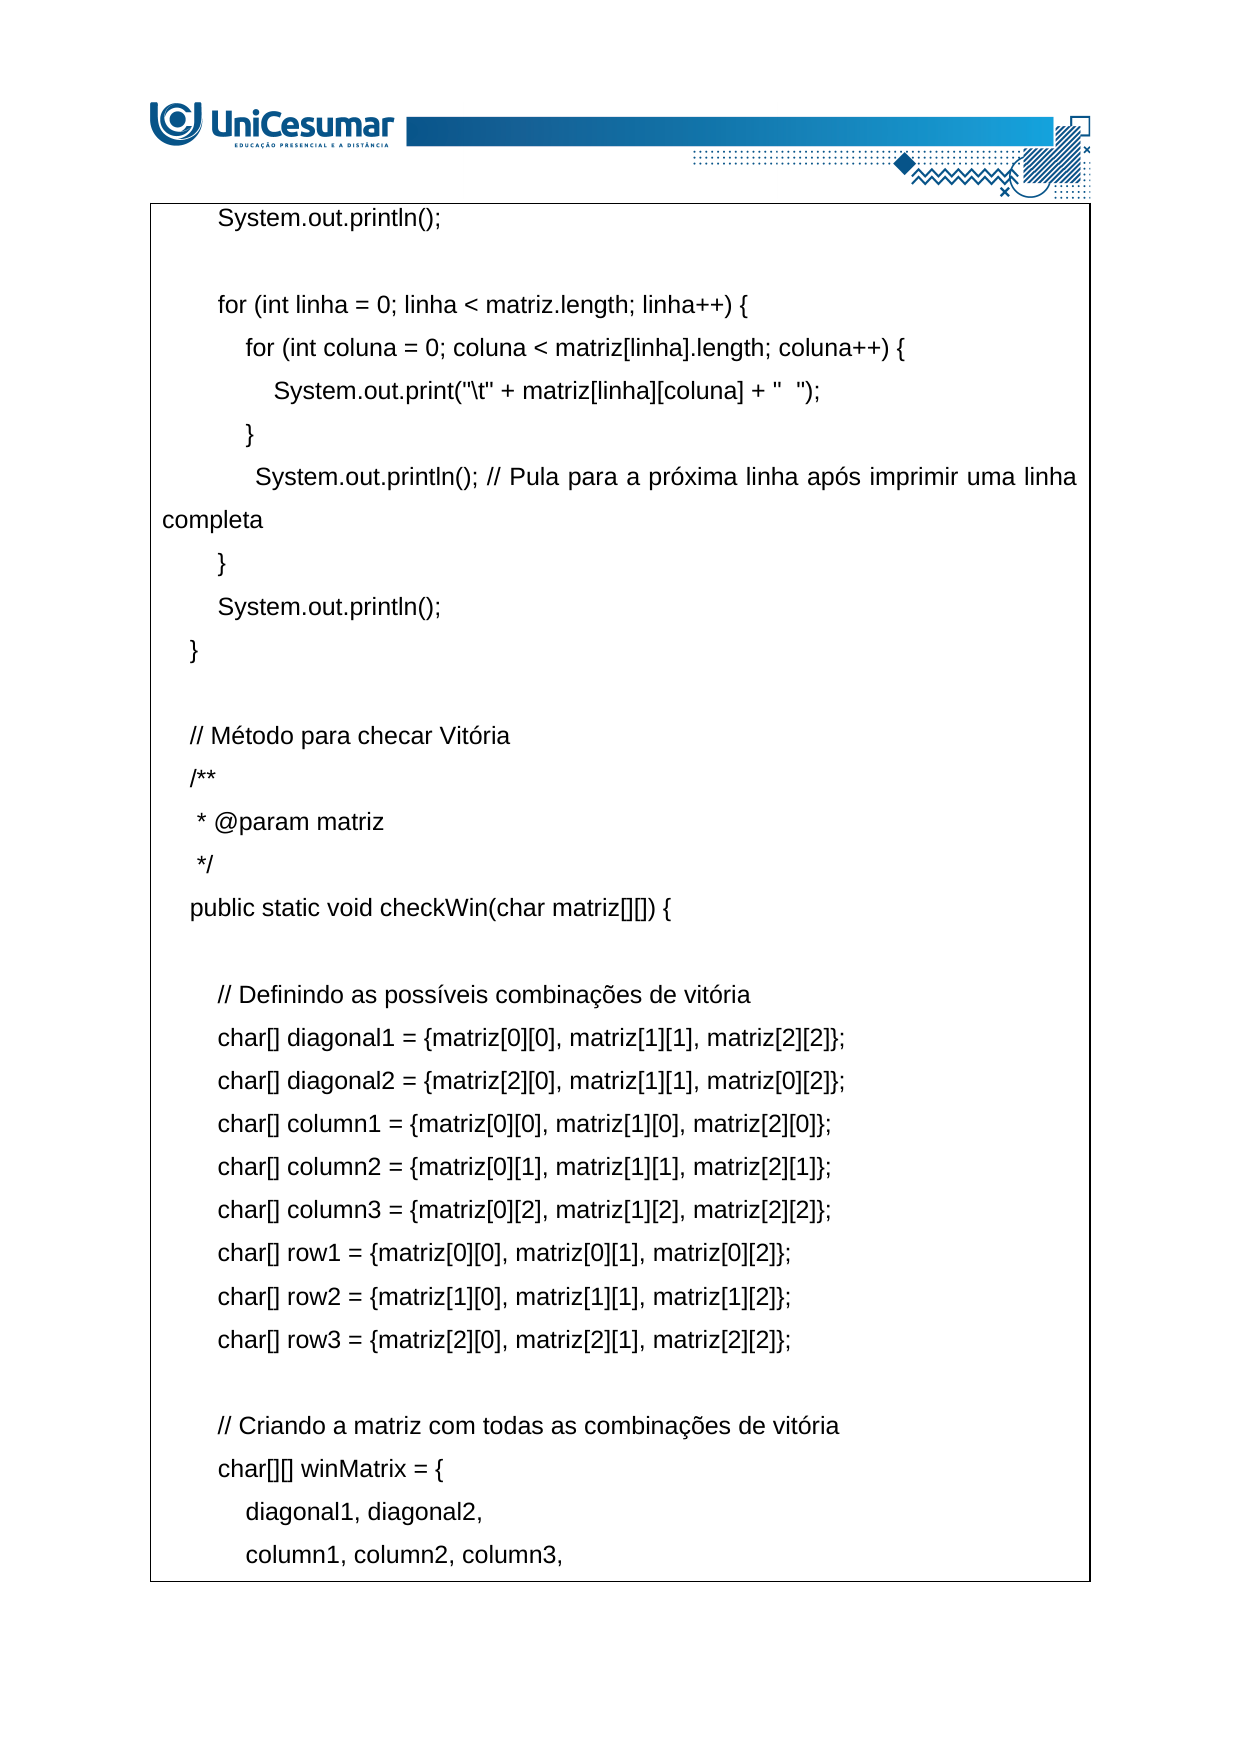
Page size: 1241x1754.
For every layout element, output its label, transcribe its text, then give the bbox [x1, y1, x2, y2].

picture [150, 102, 1091, 199]
